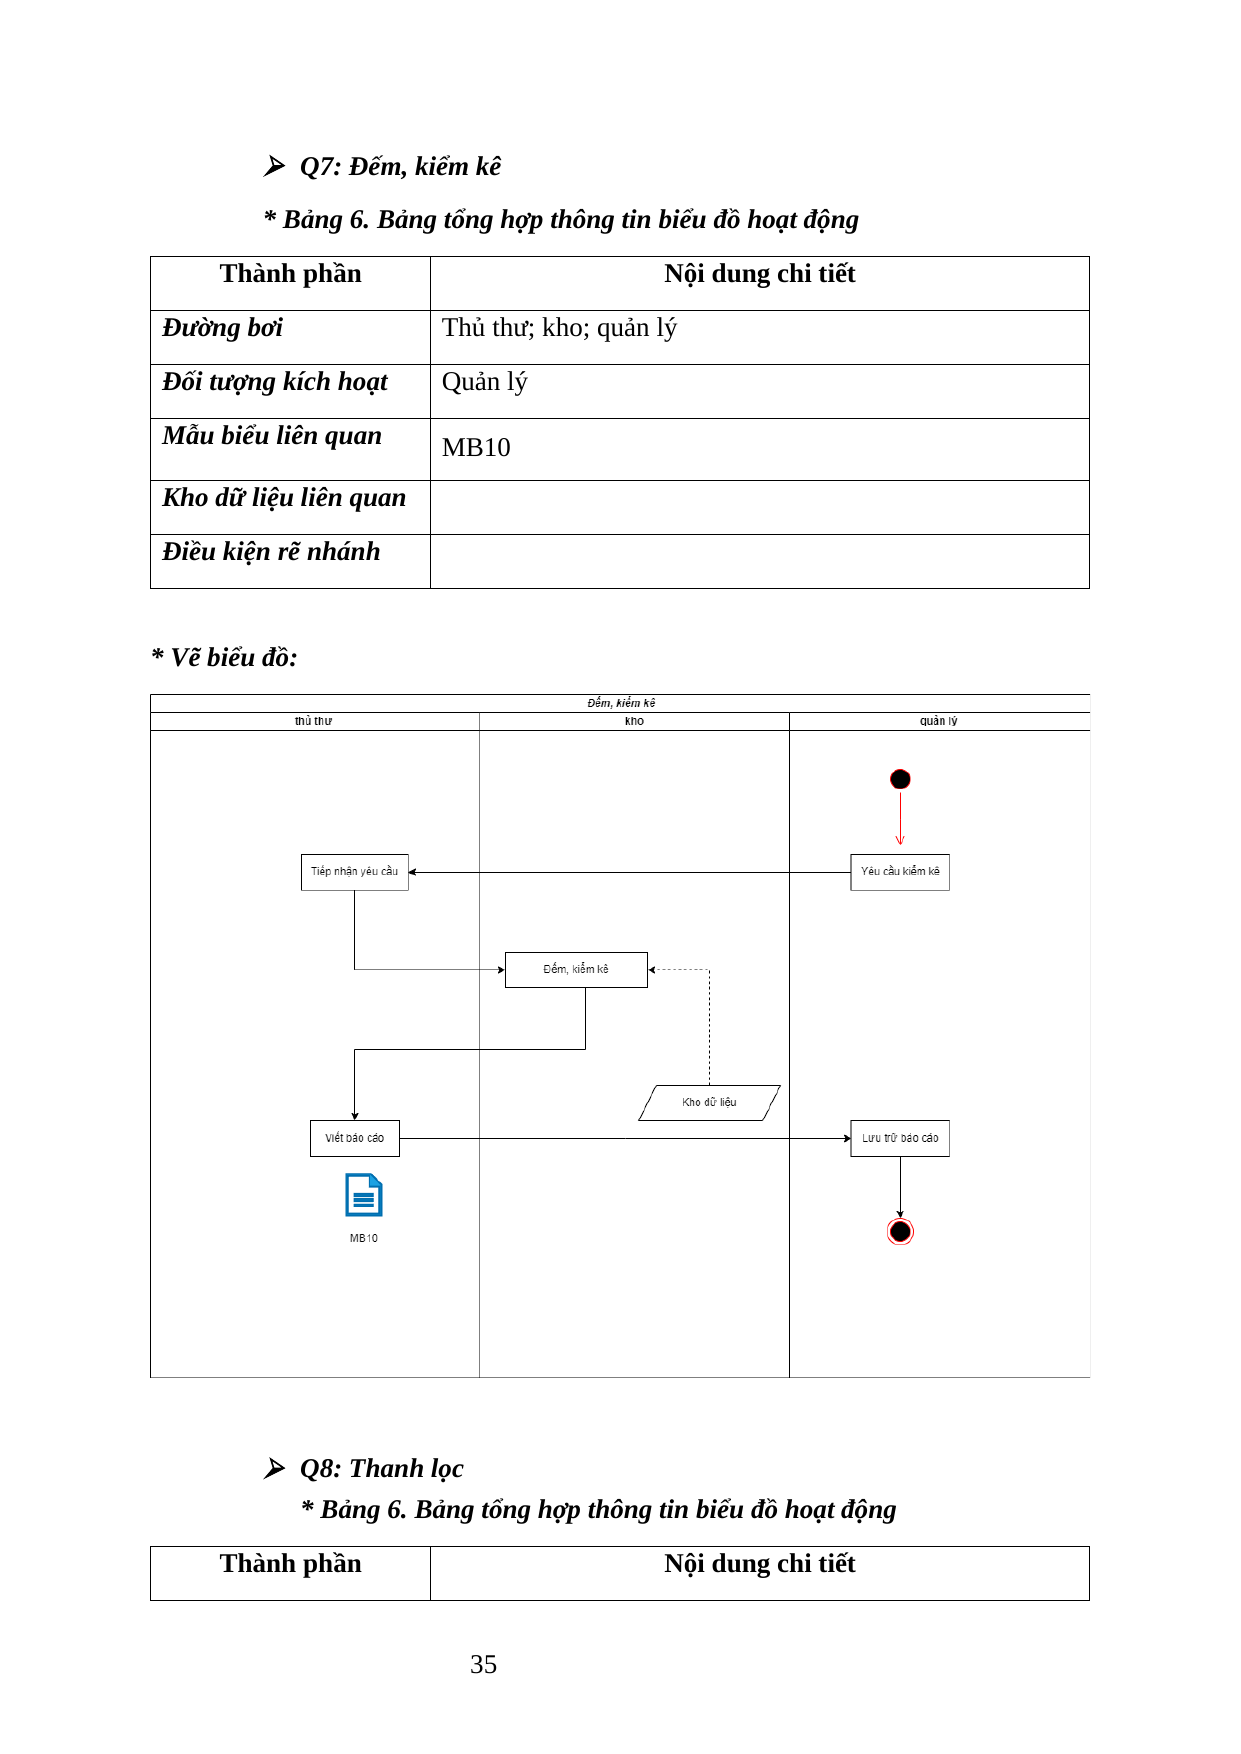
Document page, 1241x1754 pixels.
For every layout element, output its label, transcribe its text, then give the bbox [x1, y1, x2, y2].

table_header Thành phần [151, 257, 430, 310]
picture [150, 694, 1091, 1378]
table_cell Mẫu biểu liên quan [151, 419, 430, 480]
table_cell Kho dữ liệu liên quan [151, 481, 430, 534]
table_header Nội dung chi tiết [431, 1547, 1089, 1600]
table_cell Quản lý [431, 365, 1089, 418]
table_cell [431, 535, 1089, 588]
list * Bảng 6. Bảng tổng hợp thông tin biểu đồ hoạt động [300, 1493, 1090, 1524]
table_cell [431, 481, 1089, 534]
table_cell Đối tượng kích hoạt [151, 365, 430, 418]
list Q8: Thanh lọc [262, 1452, 1090, 1484]
table_cell MB10 [431, 419, 1089, 480]
table_cell Đường bơi [151, 311, 430, 364]
table_header Nội dung chi tiết [431, 257, 1089, 310]
text * Bảng 6. Bảng tổng hợp thông tin biểu đồ hoạt động [262, 203, 1090, 234]
table_cell Điều kiện rẽ nhánh [151, 535, 430, 588]
list Q7: Đếm, kiểm kê [262, 150, 1090, 181]
table_cell Thủ thư; kho; quản lý [431, 311, 1089, 364]
text * Vẽ biểu đồ: [150, 642, 1090, 673]
table_header Thành phần [151, 1547, 430, 1600]
